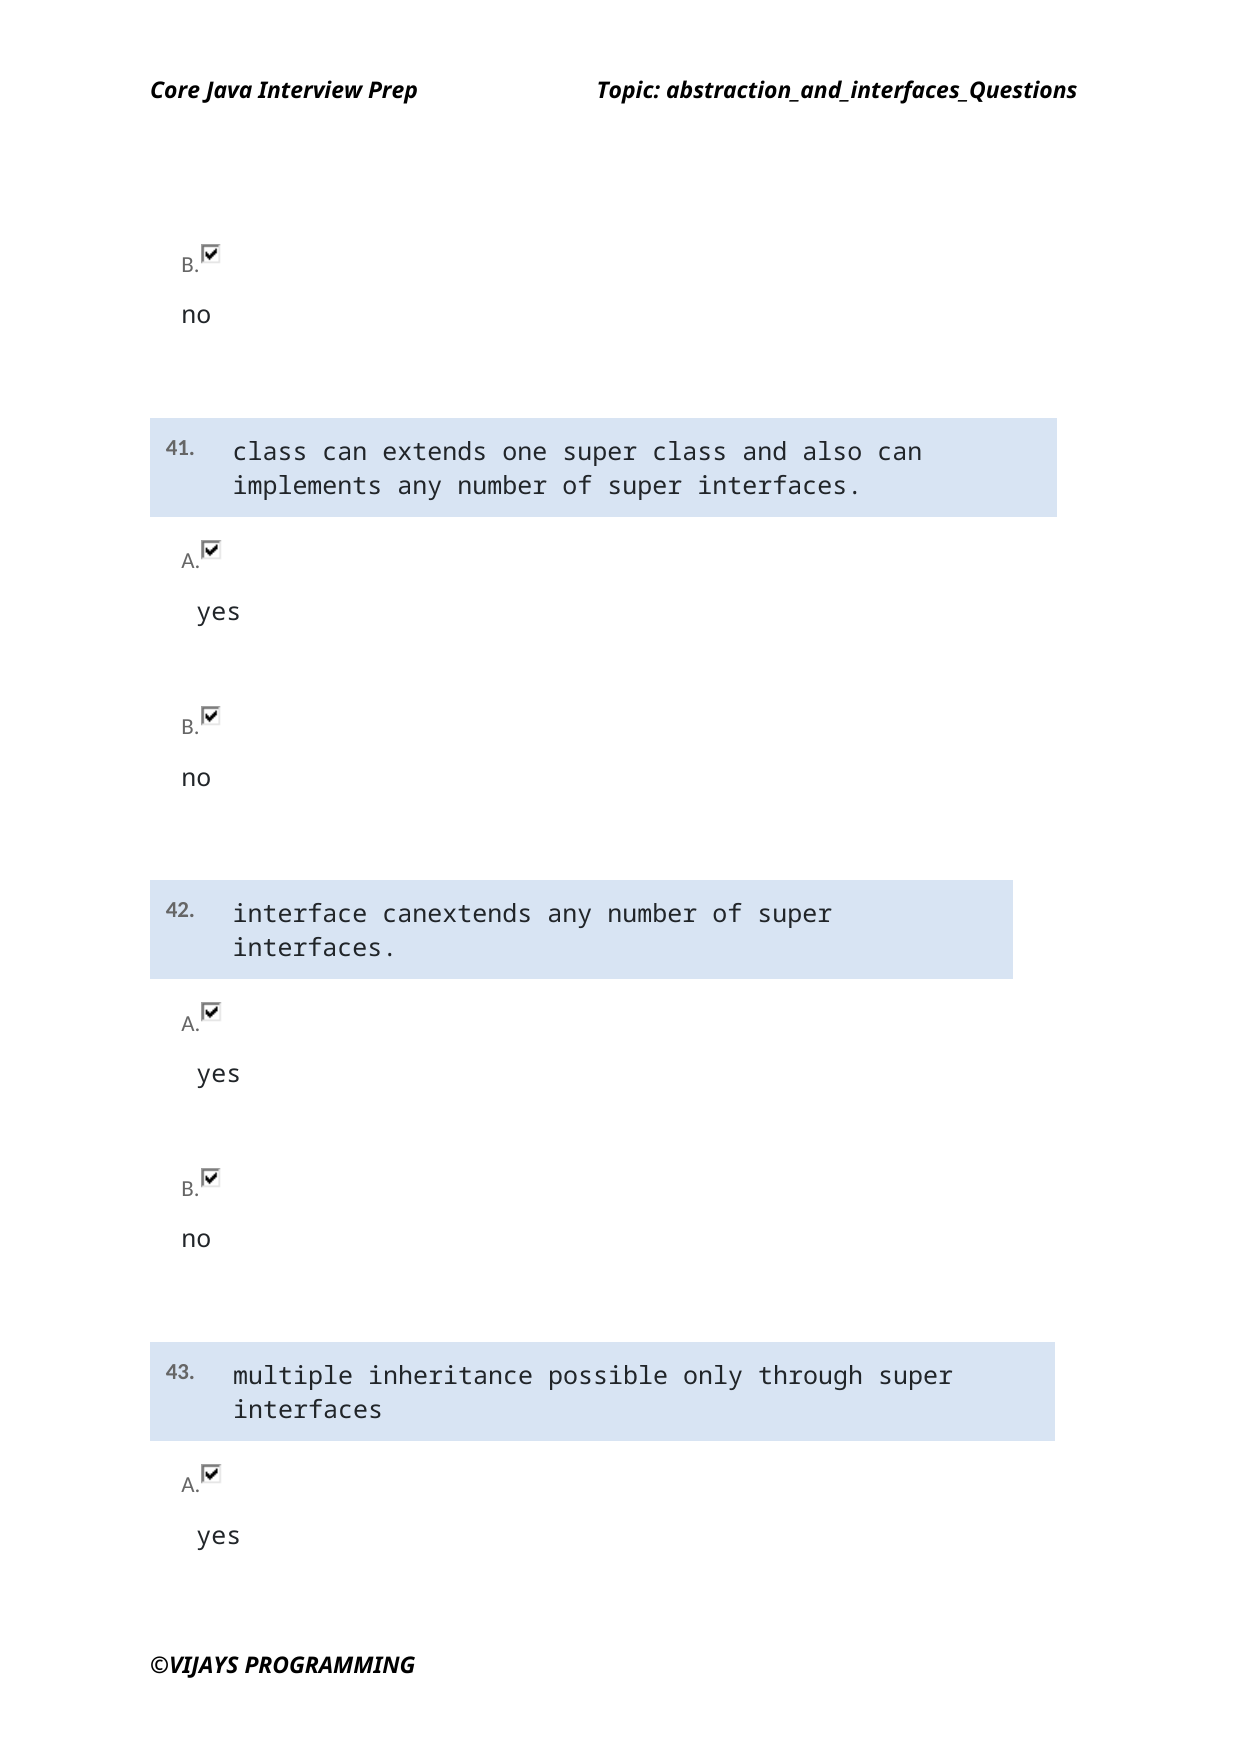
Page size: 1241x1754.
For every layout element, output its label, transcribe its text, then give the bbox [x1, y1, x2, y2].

table_header 43. [150, 1342, 217, 1441]
table_cell [150, 979, 1090, 1342]
table_cell [150, 1441, 1090, 1591]
table_cell 42. [150, 880, 217, 979]
table_cell [150, 150, 1090, 418]
table_header 41. [150, 418, 217, 517]
table_header class can extends one super class and also can implements any number of super interfaces. [217, 418, 1057, 517]
table_cell interface canextends any number of super interfaces. [217, 880, 1013, 979]
table_header multiple inheritance possible only through super interfaces [217, 1342, 1055, 1441]
table_cell [150, 517, 1090, 880]
